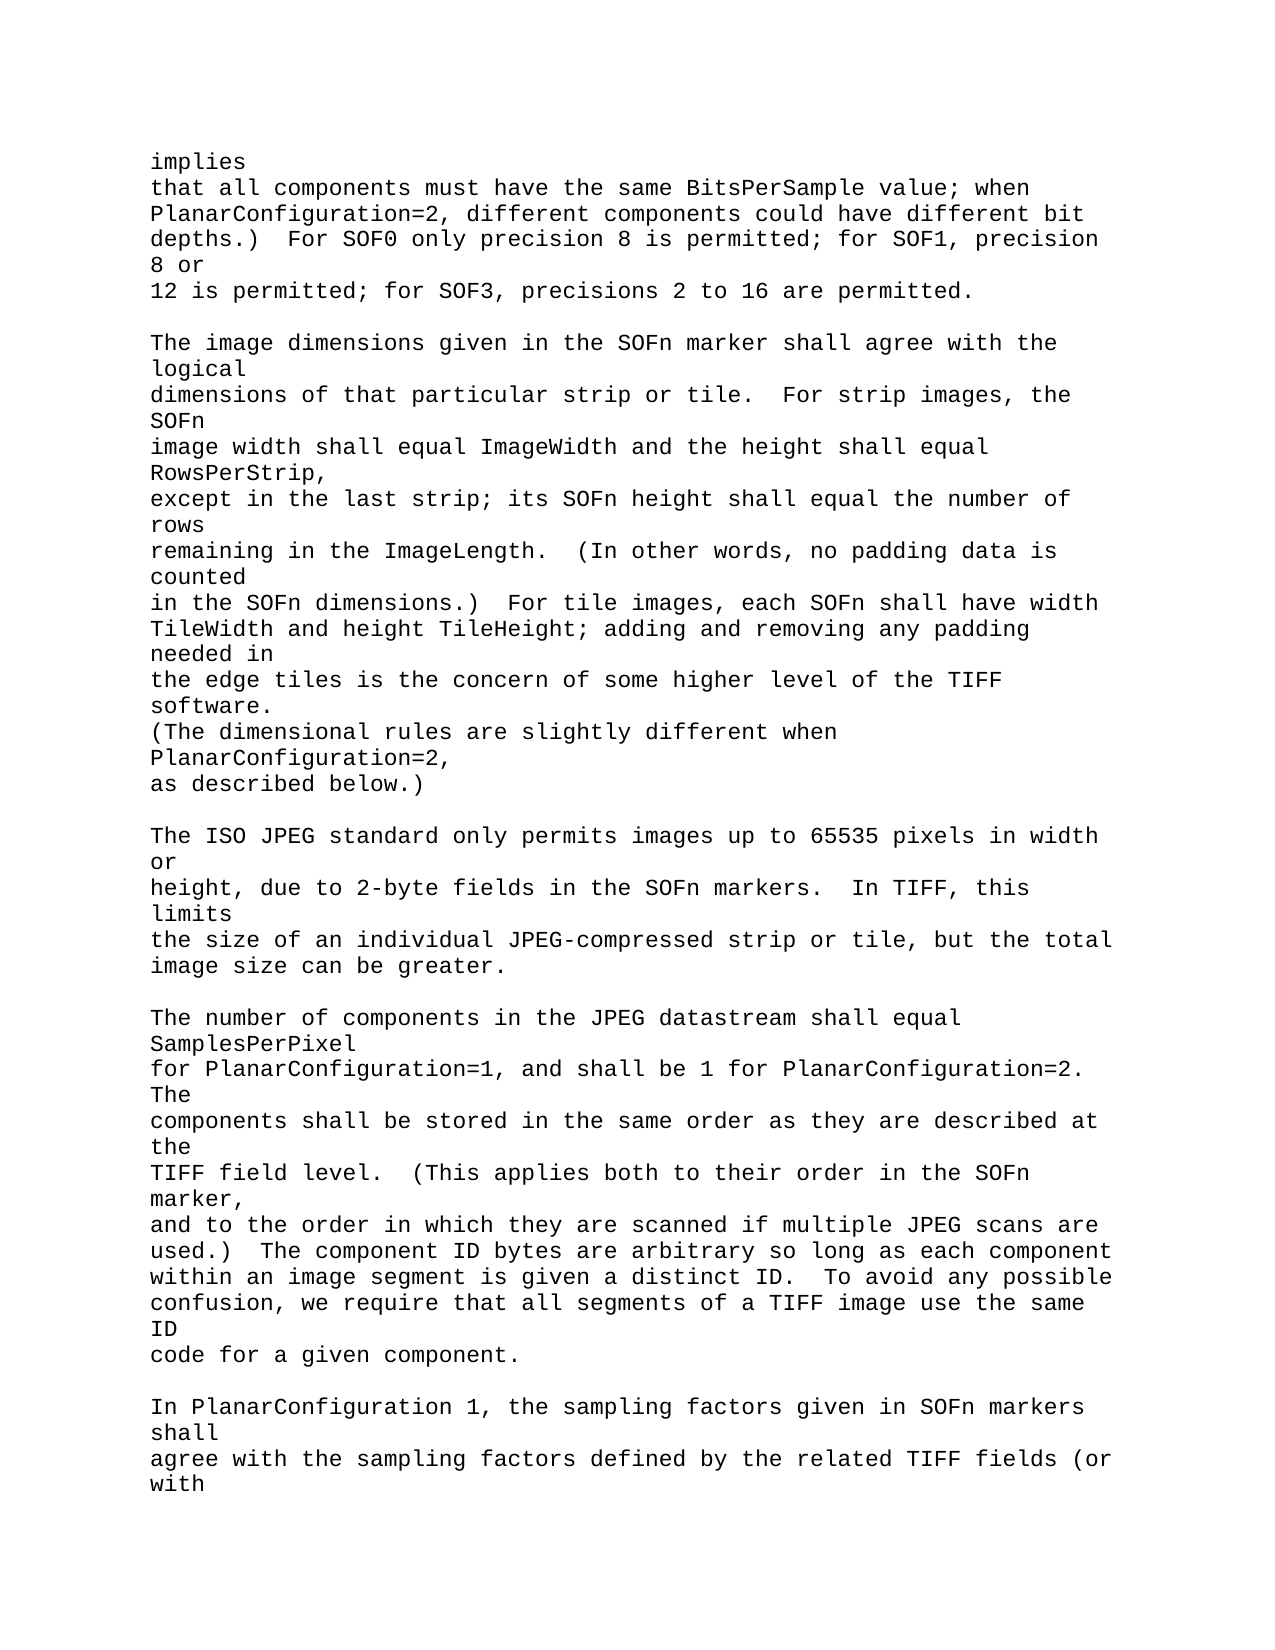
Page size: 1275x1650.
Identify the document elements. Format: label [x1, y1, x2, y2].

text [150, 150, 1125, 1499]
